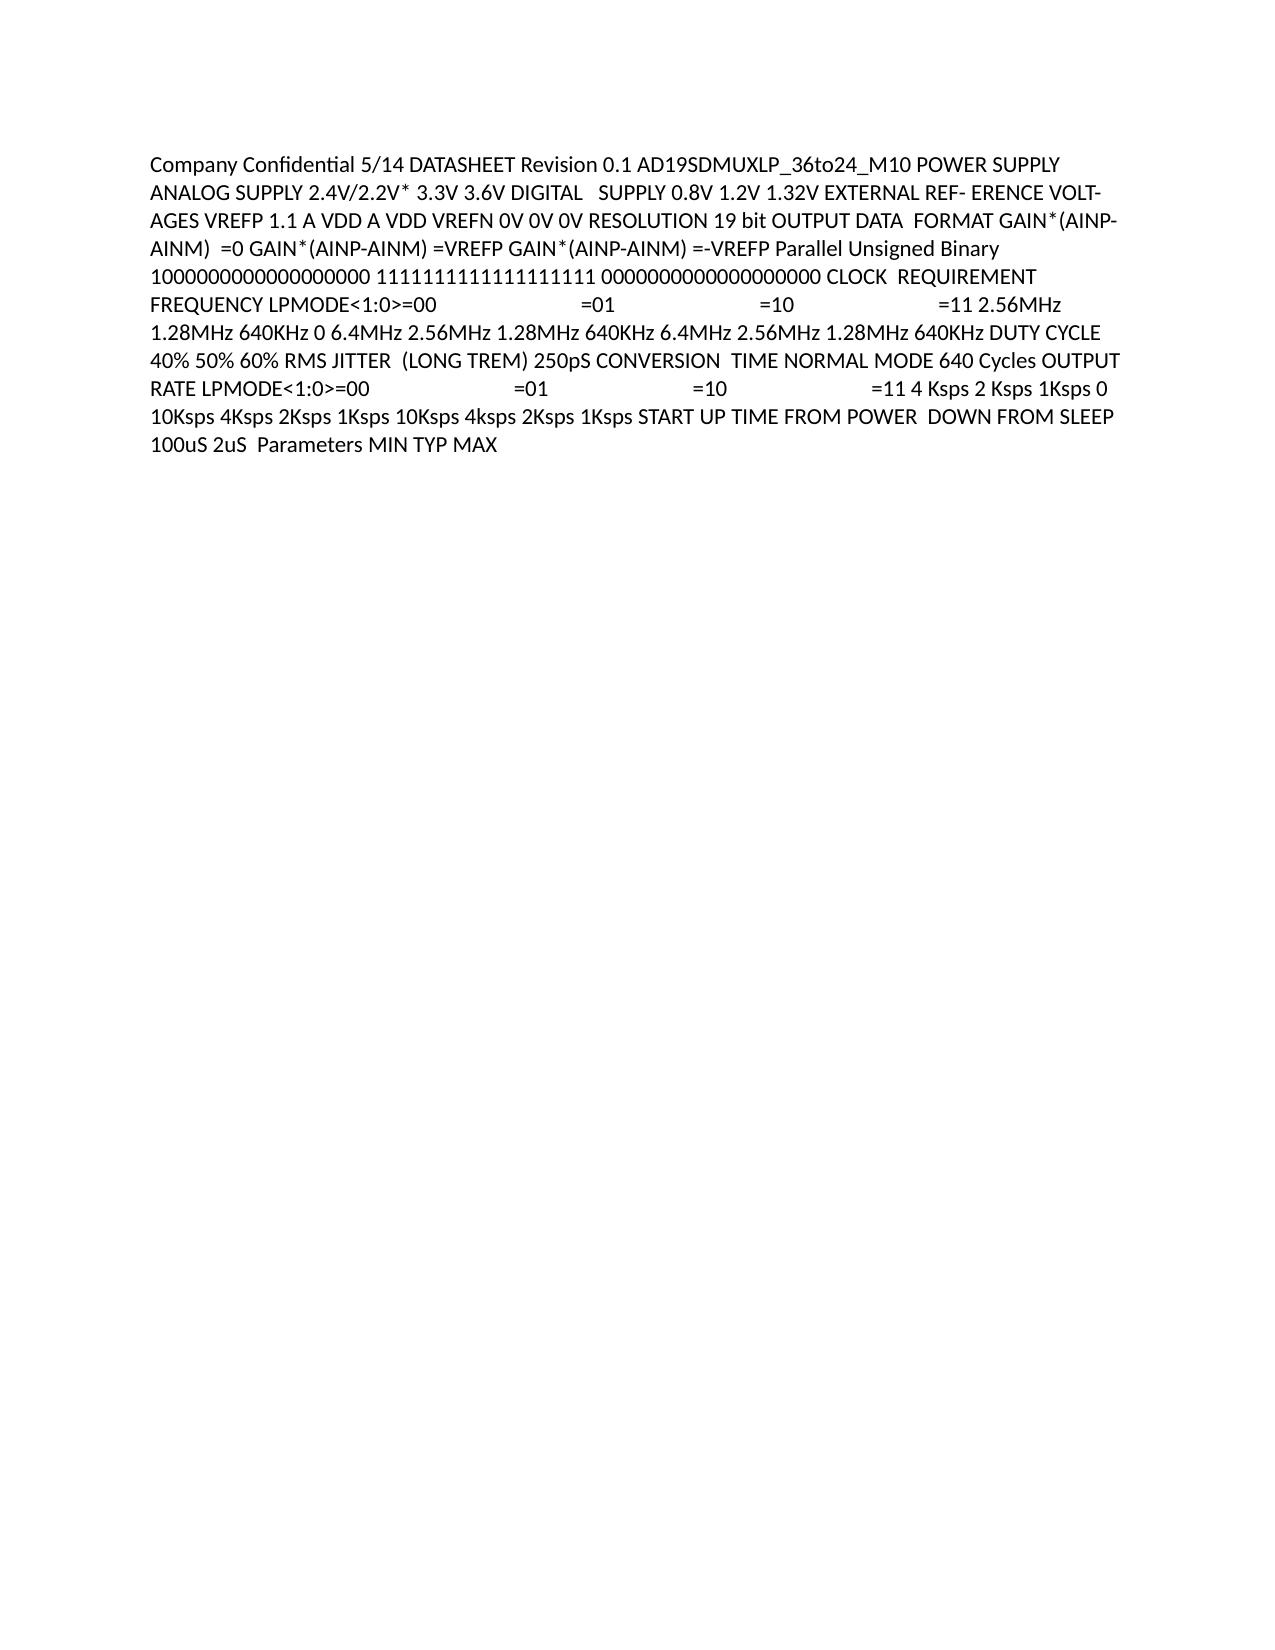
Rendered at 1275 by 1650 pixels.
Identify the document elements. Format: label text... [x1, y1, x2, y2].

text Company Confidential 5/14 DATASHEET Revision 0.1 AD19SDMUXLP_36to24_M10 POWER SUPPLY ANALOG SUPPLY 2.4V/2.2V* 3.3V 3.6V DIGITAL SUPPLY 0.8V 1.2V 1.32V EXTERNAL REF- ERENCE VOLT- AGES VREFP 1.1 A VDD A VDD VREFN 0V 0V 0V RESOLUTION 19 bit OUTPUT DATA FORMAT GAIN*(AINP-AINM) =0 GAIN*(AINP-AINM) =VREFP GAIN*(AINP-AINM) =-VREFP Parallel Unsigned Binary 1000000000000000000 1111111111111111111 0000000000000000000 CLOCK REQUIREMENT FREQUENCY LPMODE<1:0>=00 =01 =10 =11 2.56MHz 1.28MHz 640KHz 0 6.4MHz 2.56MHz 1.28MHz 640KHz 6.4MHz 2.56MHz 1.28MHz 640KHz DUTY CYCLE 40% 50% 60% RMS JITTER (LONG TREM) 250pS CONVERSION TIME NORMAL MODE 640 Cycles OUTPUT RATE LPMODE<1:0>=00 =01 =10 =11 4 Ksps 2 Ksps 1Ksps 0 10Ksps 4Ksps 2Ksps 1Ksps 10Ksps 4ksps 2Ksps 1Ksps START UP TIME FROM POWER DOWN FROM SLEEP 100uS 2uS Parameters MIN TYP MAX [150, 150, 1125, 593]
